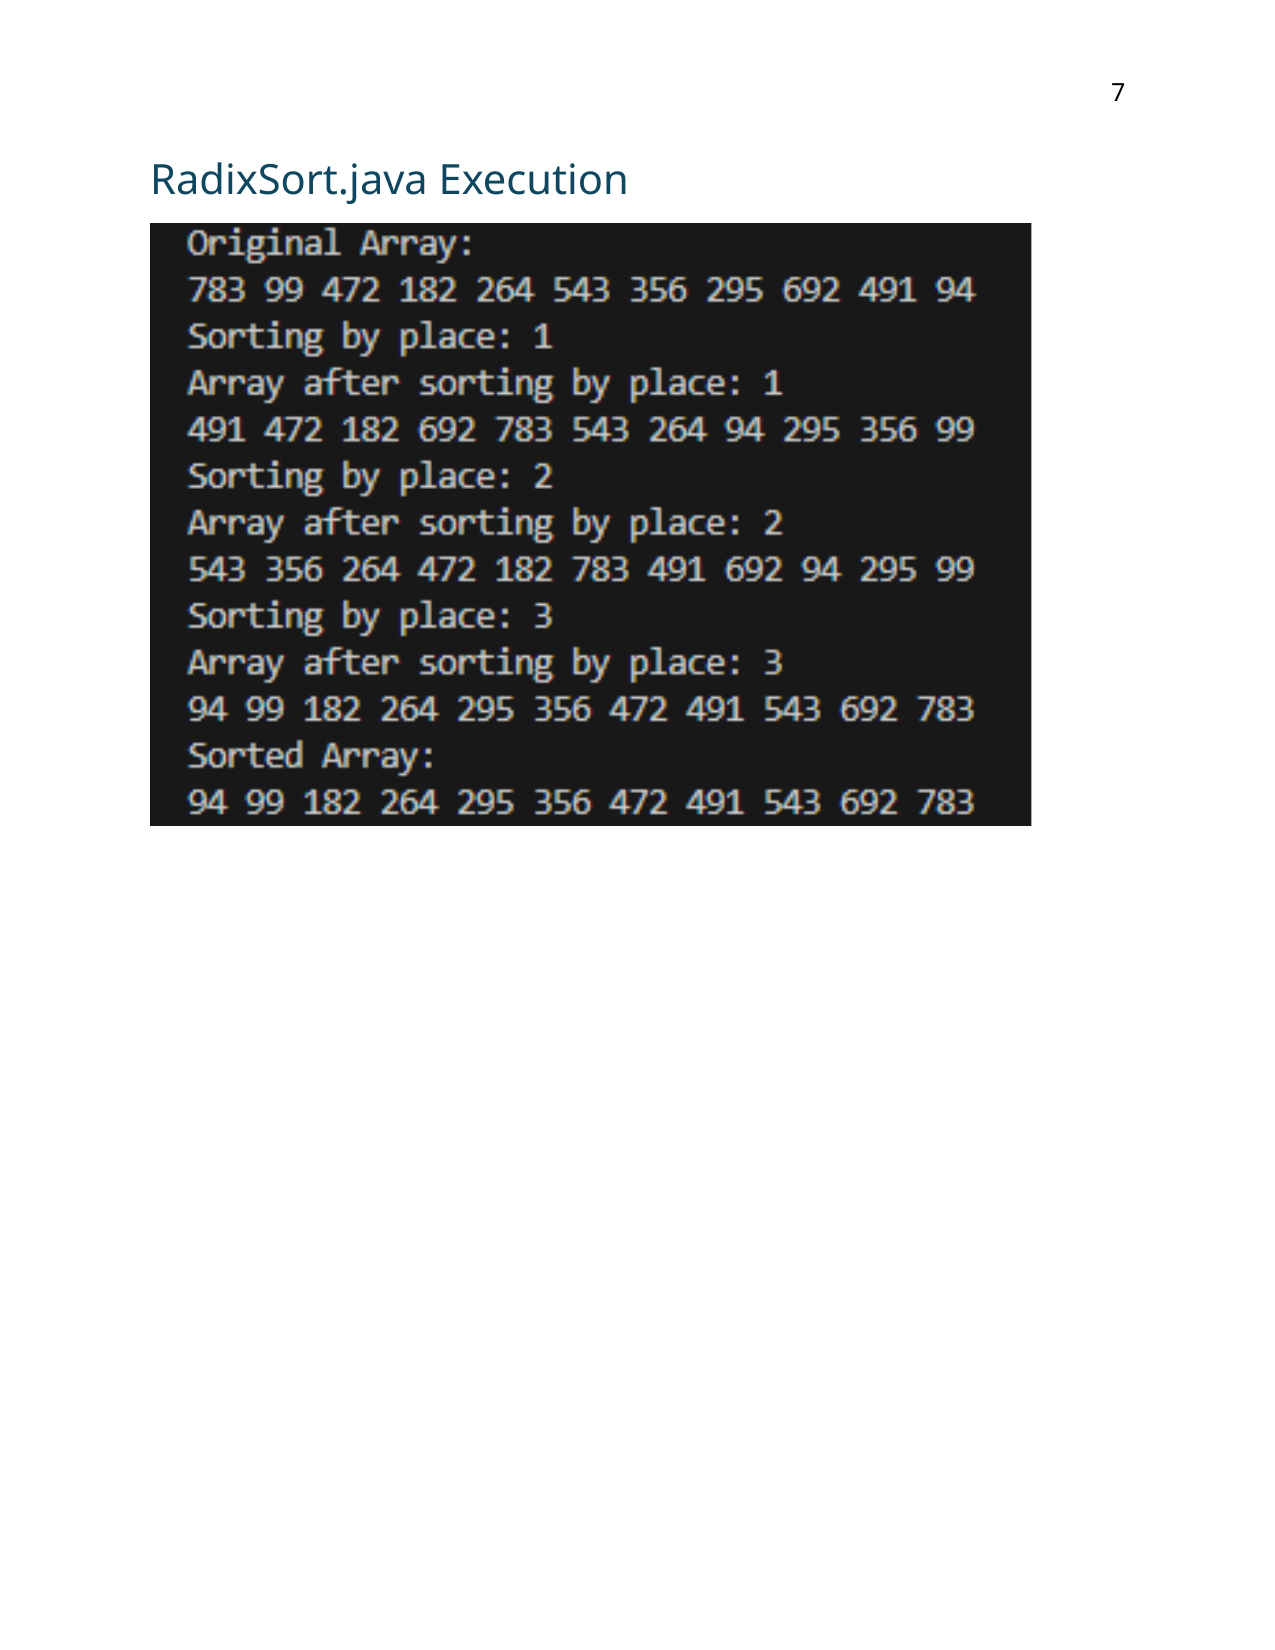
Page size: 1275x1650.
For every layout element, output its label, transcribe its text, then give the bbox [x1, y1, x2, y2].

subtitle RadixSort.java Execution [150, 150, 1125, 207]
picture [150, 223, 1032, 826]
